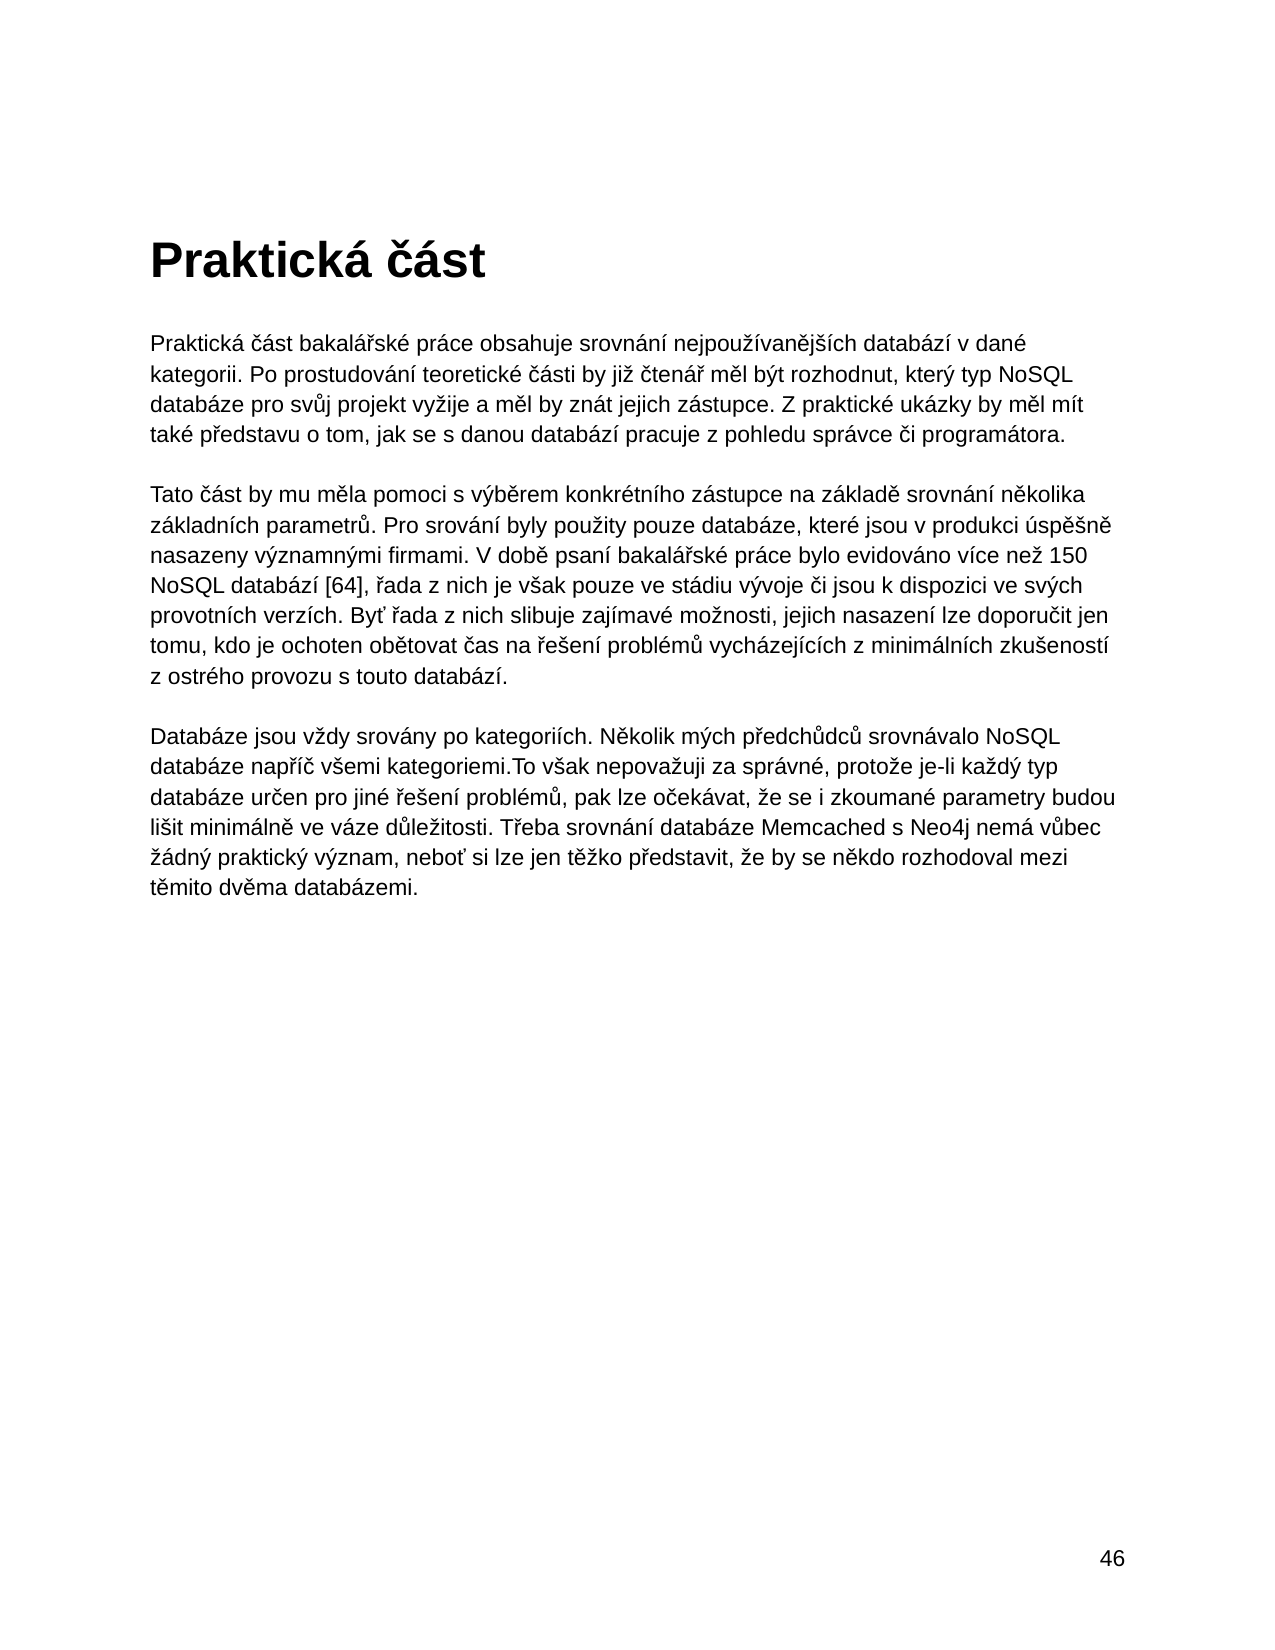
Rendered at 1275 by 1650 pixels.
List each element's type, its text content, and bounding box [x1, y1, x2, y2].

text Praktická část bakalářské práce obsahuje srovnání nejpoužívanějších databází v dané kategorii. Po prostudování teoretické části by již čtenář měl být rozhodnut, který typ NoSQL databáze pro svůj projekt vyžije a měl by znát jejich zástupce. Z praktické ukázky by měl mít také představu o tom, jak se s danou databází pracuje z pohledu správce či programátora. [150, 330, 1125, 447]
text Tato část by mu měla pomoci s výběrem konkrétního zástupce na základě srovnání několika základních parametrů. Pro srování byly použity pouze databáze, které jsou v produkci úspěšně nasazeny významnými firmami. V době psaní bakalářské práce bylo evidováno více než 150 NoSQL databází [64], řada z nich je však pouze ve stádiu vývoje či jsou k dispozici ve svých provotních verzích. Byť řada z nich slibuje zajímavé možnosti, jejich nasazení lze doporučit jen tomu, kdo je ochoten obětovat čas na řešení problémů vycházejících z minimálních zkušeností z ostrého provozu s touto databází. [150, 481, 1125, 689]
text Databáze jsou vždy srovány po kategoriích. Několik mých předchůdců srovnávalo NoSQL databáze napříč všemi kategoriemi.To však nepovažuji za správné, protože je-li každý typ databáze určen pro jiné řešení problémů, pak lze očekávat, že se i zkoumané parametry budou lišit minimálně ve váze důležitosti. Třeba srovnání databáze Memcached s Neo4j nemá vůbec žádný praktický význam, neboť si lze jen těžko představit, že by se někdo rozhodoval mezi těmito dvěma databázemi. [150, 723, 1125, 901]
subtitle Praktická část [150, 230, 1125, 288]
